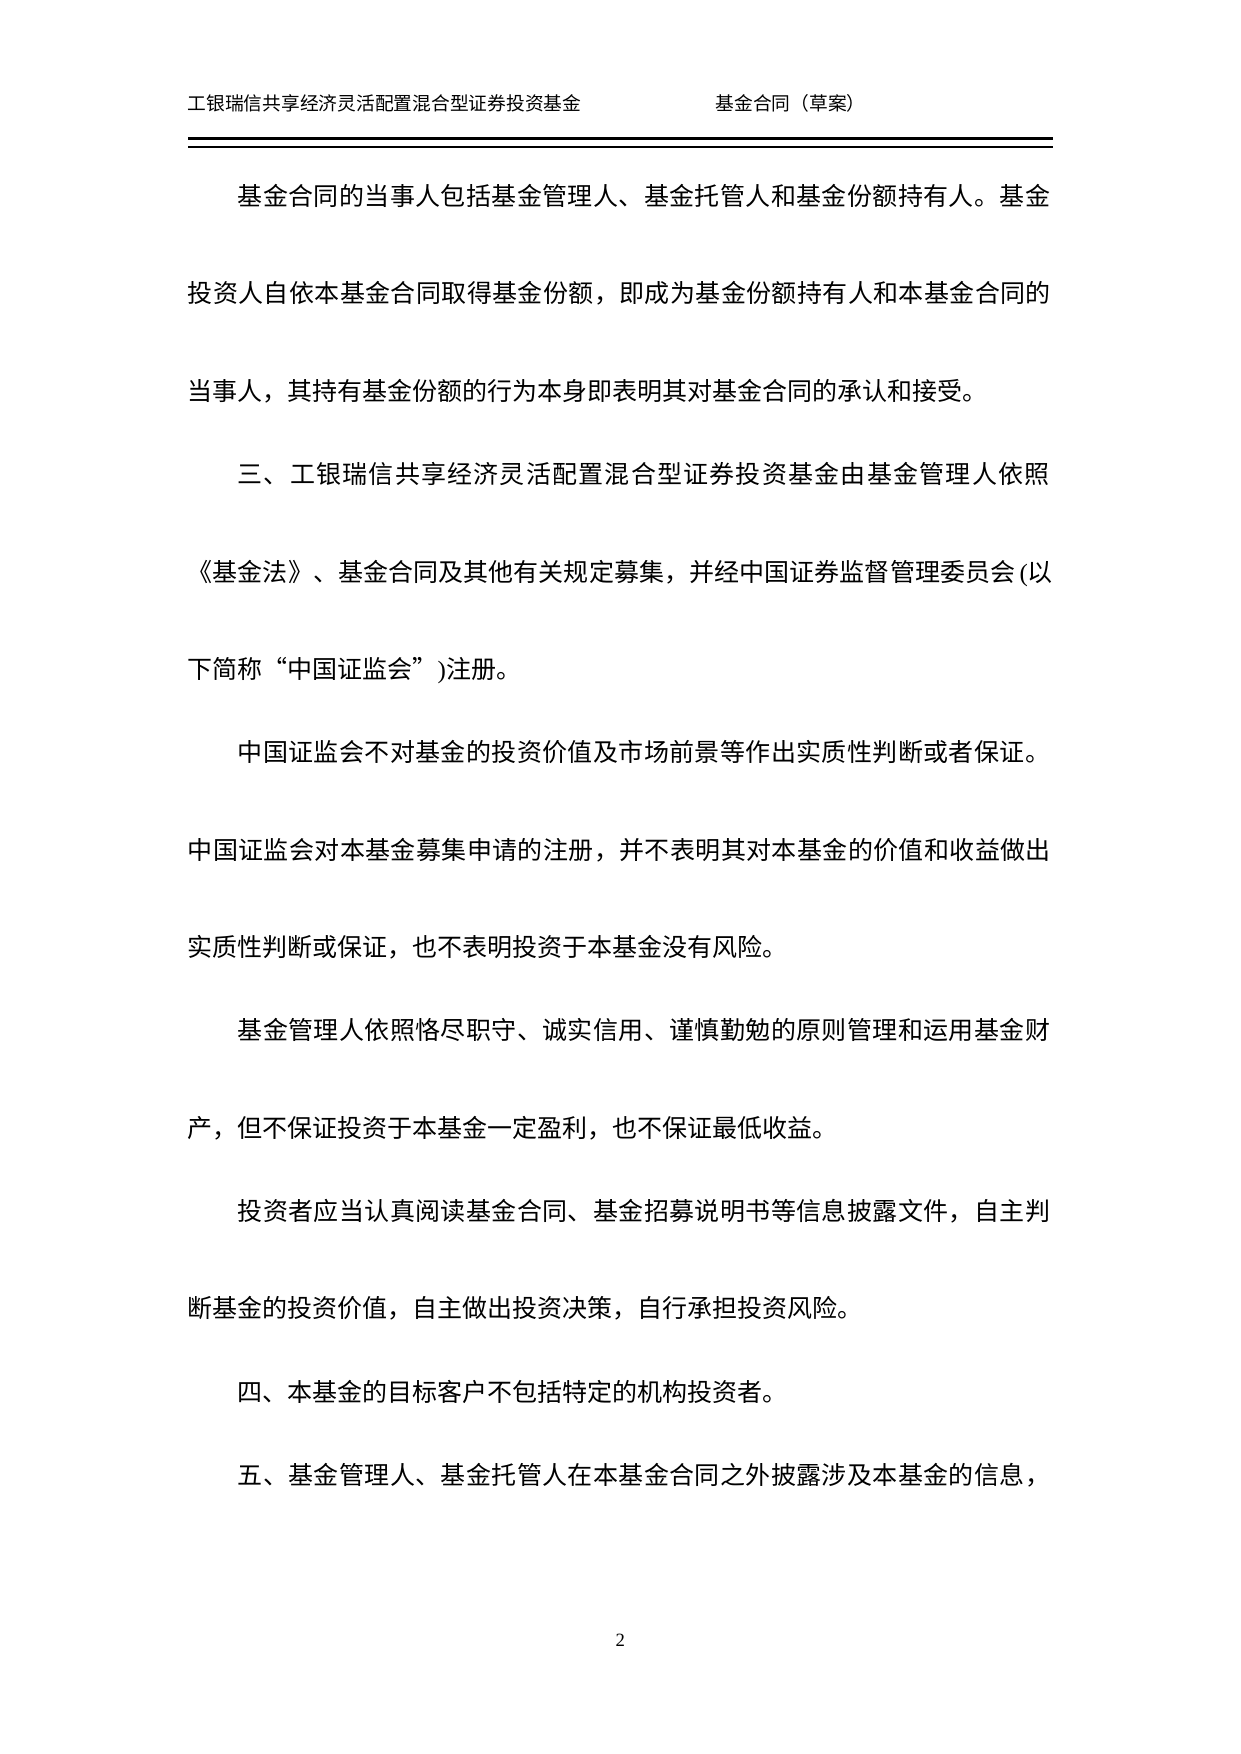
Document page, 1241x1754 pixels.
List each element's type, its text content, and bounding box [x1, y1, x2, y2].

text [187, 1441, 1053, 1506]
text 三、工银瑞信共享经济灵活配置混合型证券投资基金由基金管理人依照《基金法》、基金合同及其他有关规定募集，并经中国证券监督管理委员会(以下简称“中国证监会”)注册。 [187, 440, 1053, 700]
text 中国证监会不对基金的投资价值及市场前景等作出实质性判断或者保证。中国证监会对本基金募集申请的注册，并不表明其对本基金的价值和收益做出实质性判断或保证，也不表明投资于本基金没有风险。 [187, 718, 1053, 978]
text 基金管理人依照恪尽职守、诚实信用、谨慎勤勉的原则管理和运用基金财产，但不保证投资于本基金一定盈利，也不保证最低收益。 [187, 996, 1053, 1159]
text 投资者应当认真阅读基金合同、基金招募说明书等信息披露文件，自主判断基金的投资价值，自主做出投资决策，自行承担投资风险。 [187, 1177, 1053, 1339]
text 四、本基金的目标客户不包括特定的机构投资者。 [187, 1358, 1053, 1423]
text 基金合同的当事人包括基金管理人、基金托管人和基金份额持有人。基金投资人自依本基金合同取得基金份额，即成为基金份额持有人和本基金合同的当事人，其持有基金份额的行为本身即表明其对基金合同的承认和接受。 [187, 162, 1053, 422]
